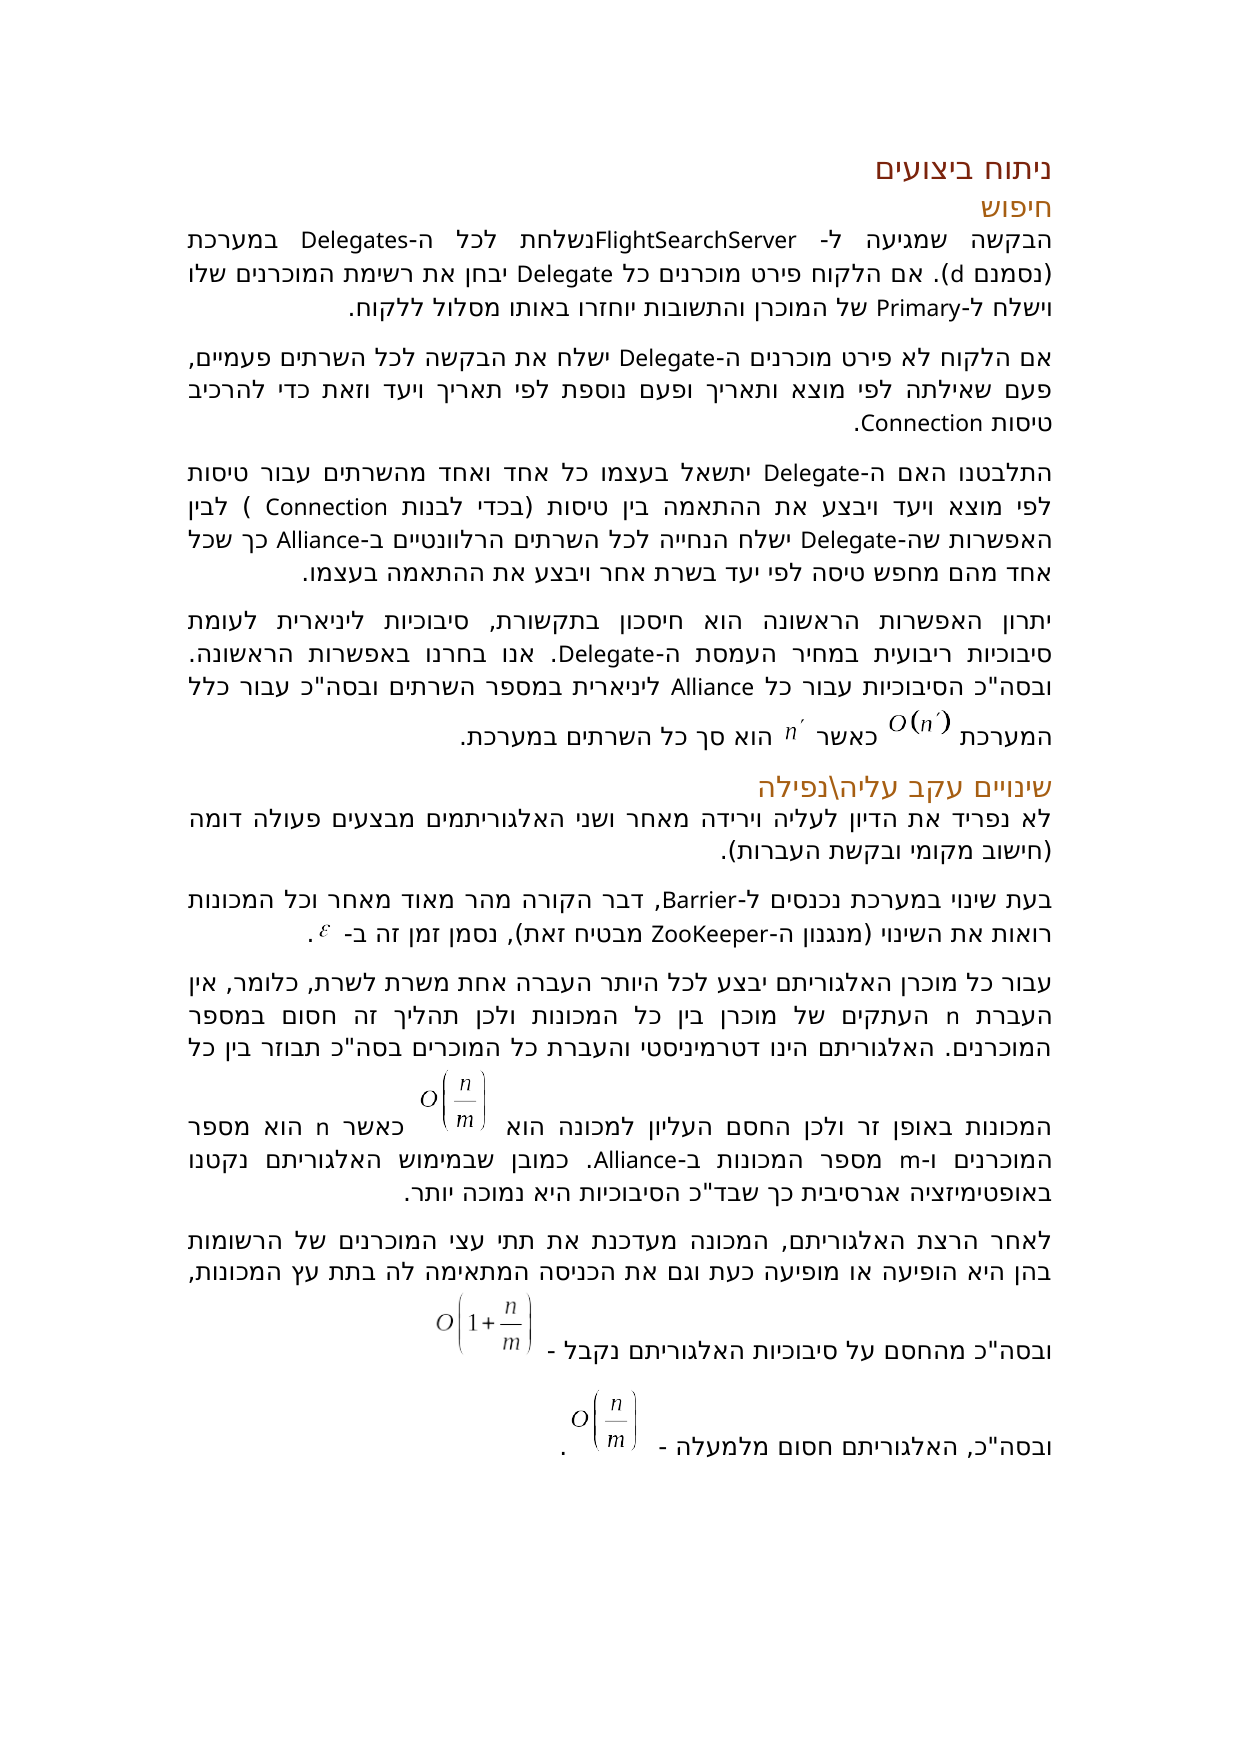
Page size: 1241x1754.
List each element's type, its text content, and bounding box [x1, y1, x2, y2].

text בעת שינוי במערכת נכנסים ל-Barrier, דבר הקורה מהר מאוד מאחר וכל המכונות רואות את השינוי (מנגנון ה-ZooKeeper מבטיח זאת), נסמן זמן זה ב- . [187, 884, 1053, 949]
text עבור כל מוכרן האלגוריתם יבצע לכל היותר העברה אחת משרת לשרת, כלומר, אין העברת n העתקים של מוכרן בין כל המכונות ולכן תהליך זה חסום במספר המוכרנים. האלגוריתם הינו דטרמיניסטי והעברת כל המוכרים בסה"כ תבוזר בין כל המכונות באופן זר ולכן החסם העליון למכונה הוא כאשר n הוא מספר המוכרנים ו-m מספר המכונות ב-Alliance. כמובן שבמימוש האלגוריתם נקטנו באופטימיזציה אגרסיבית כך שבד"כ הסיבוכיות היא נמוכה יותר. [187, 968, 1053, 1207]
text התלבטנו האם ה-Delegate יתשאל בעצמו כל אחד ואחד מהשרתים עבור טיסות לפי מוצא ויעד ויבצע את ההתאמה בין טיסות (בכדי לבנות Connection ) לבין האפשרות שה-Delegate ישלח הנחייה לכל השרתים הרלוונטיים ב-Alliance כך שכל אחד מהם מחפש טיסה לפי יעד בשרת אחר ויבצע את ההתאמה בעצמו. [187, 457, 1053, 587]
text לאחר הרצת האלגוריתם, המכונה מעדכנת את תתי עצי המוכרנים של הרשומות בהן היא הופיעה או מופיעה כעת וגם את הכניסה המתאימה לה בתת עץ המכונות, ובסה"כ מהחסם על סיבוכיות האלגוריתם נקבל - [187, 1226, 1053, 1366]
text אם הלקוח לא פירט מוכרנים ה-Delegate ישלח את הבקשה לכל השרתים פעמיים, פעם שאילתה לפי מוצא ותאריך ופעם נוספת לפי תאריך ויעד וזאת כדי להרכיב טיסות Connection. [187, 342, 1053, 438]
subtitle ניתוח ביצועים [187, 150, 1053, 186]
text הבקשה שמגיעה ל- FlightSearchServerנשלחת לכל ה-Delegates במערכת (נסמנם d). אם הלקוח פירט מוכרנים כל Delegate יבחן את רשימת המוכרנים שלו וישלח ל-Primary של המוכרן והתשובות יוחזרו באותו מסלול ללקוח. [187, 224, 1053, 323]
text יתרון האפשרות הראשונה הוא חיסכון בתקשורת, סיבוכיות ליניארית לעומת סיבוכיות ריבועית במחיר העמסת ה-Delegate. אנו בחרנו באפשרות הראשונה. ובסה"כ הסיבוכיות עבור כל Alliance ליניארית במספר השרתים ובסה"כ עבור כלל המערכת כאשר הוא סך כל השרתים במערכת. [187, 606, 1053, 752]
subtitle שינויים עקב עליה\נפילה [187, 771, 1053, 804]
text לא נפריד את הדיון לעליה וירידה מאחר ושני האלגוריתמים מבצעים פעולה דומה (חישוב מקומי ובקשת העברות). [187, 804, 1053, 865]
text ובסה"כ, האלגוריתם חסום מלמעלה - . [187, 1384, 1053, 1461]
subtitle חיפוש [187, 191, 1053, 224]
